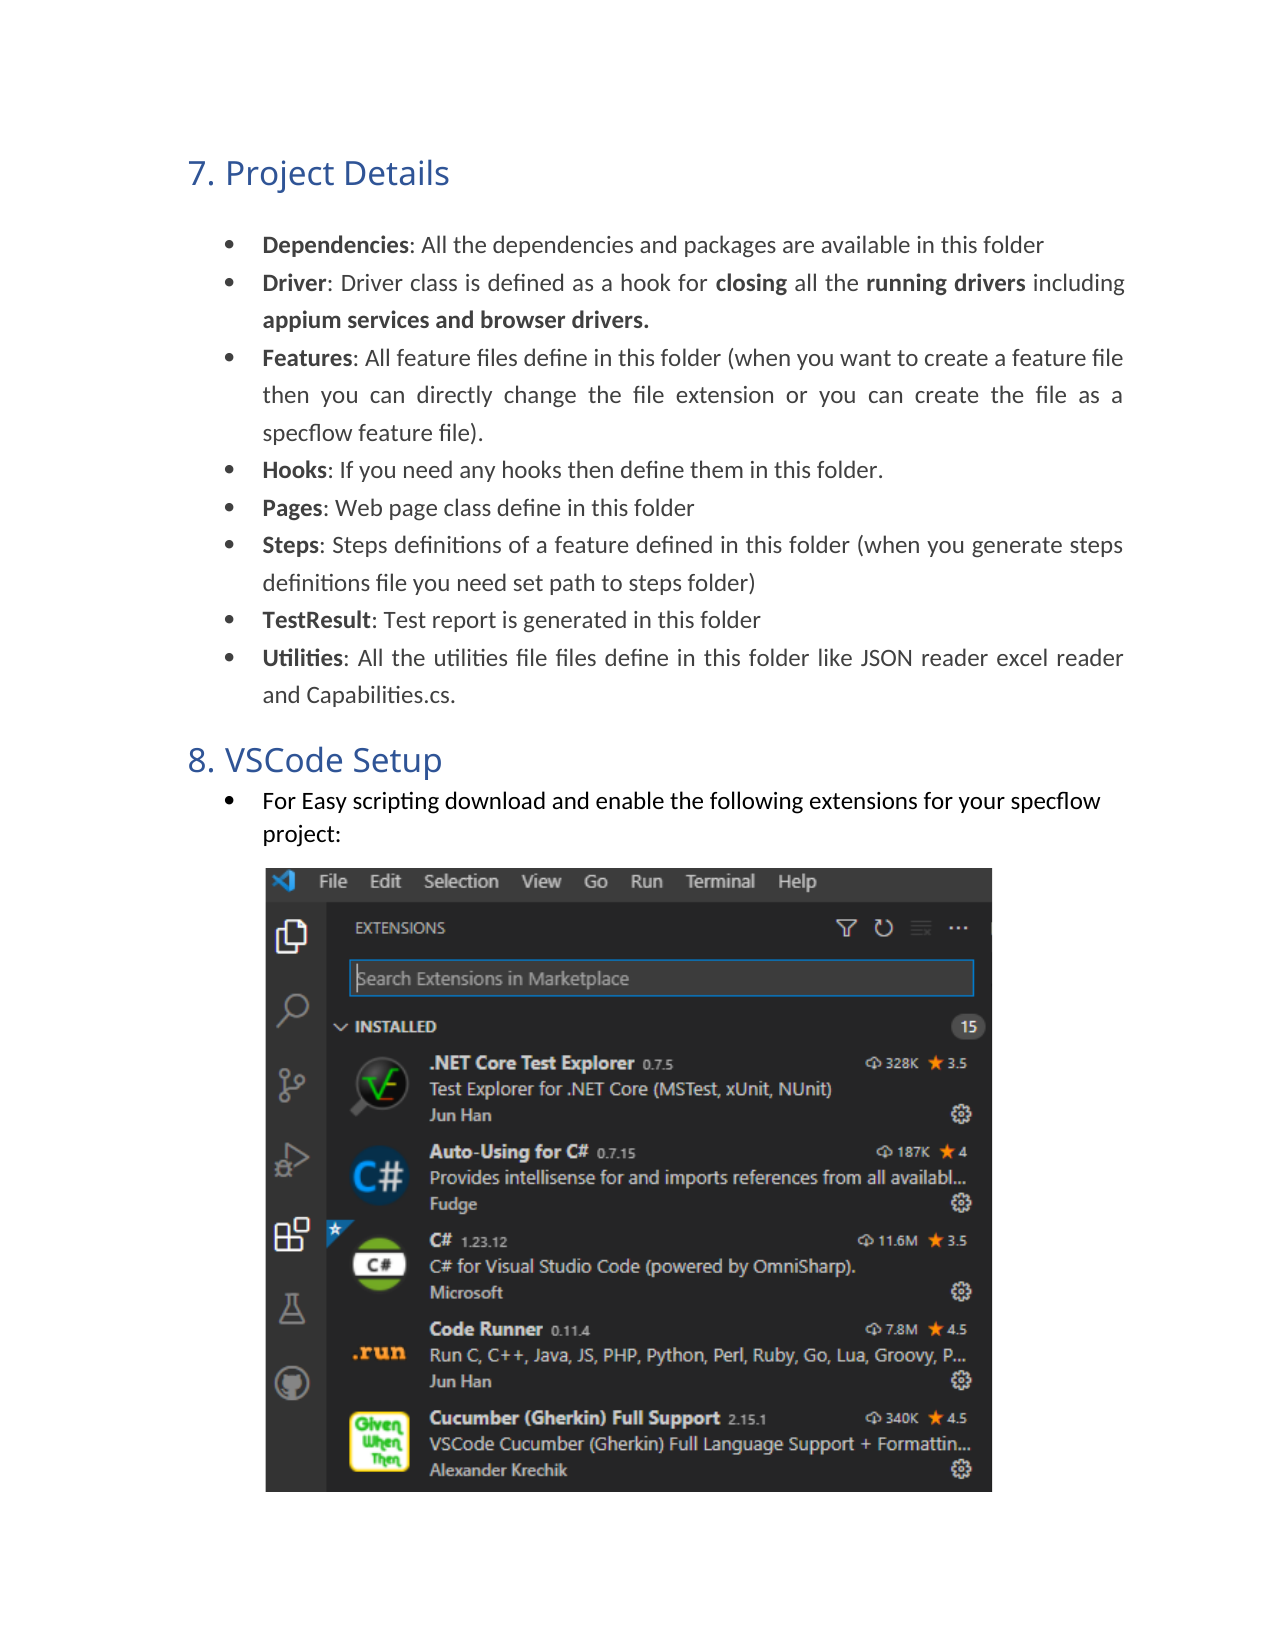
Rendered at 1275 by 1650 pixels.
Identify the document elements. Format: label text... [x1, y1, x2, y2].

list TestResult: Test report is generated in this folder [225, 599, 1125, 636]
list Steps: Steps definitions of a feature defined in this folder (when you generate steps definitions file you need set path to steps folder) [225, 524, 1125, 599]
list Features: All feature files define in this folder (when you want to create a feature file then you can directly change the file extension or you can create the file as a specflow feature file). [225, 336, 1125, 449]
list Pages: Web page class define in this folder [225, 486, 1125, 524]
list Hooks: If you need any hooks then define them in this folder. [225, 449, 1125, 486]
list Driver: Driver class is defined as a hook for closing all the running drivers including appium services and browser drivers. [225, 261, 1125, 336]
subtitle VSCode Setup [187, 736, 1125, 782]
list For Easy scripting download and enable the following extensions for your specflow project: [225, 785, 1125, 849]
list Utilities: All the utilities file files define in this folder like JSON reader excel reader and Capabilities.cs. [225, 636, 1125, 711]
subtitle Project Details [187, 150, 1125, 195]
list Dependencies: All the dependencies and packages are available in this folder [225, 224, 1125, 261]
picture [265, 868, 993, 1492]
